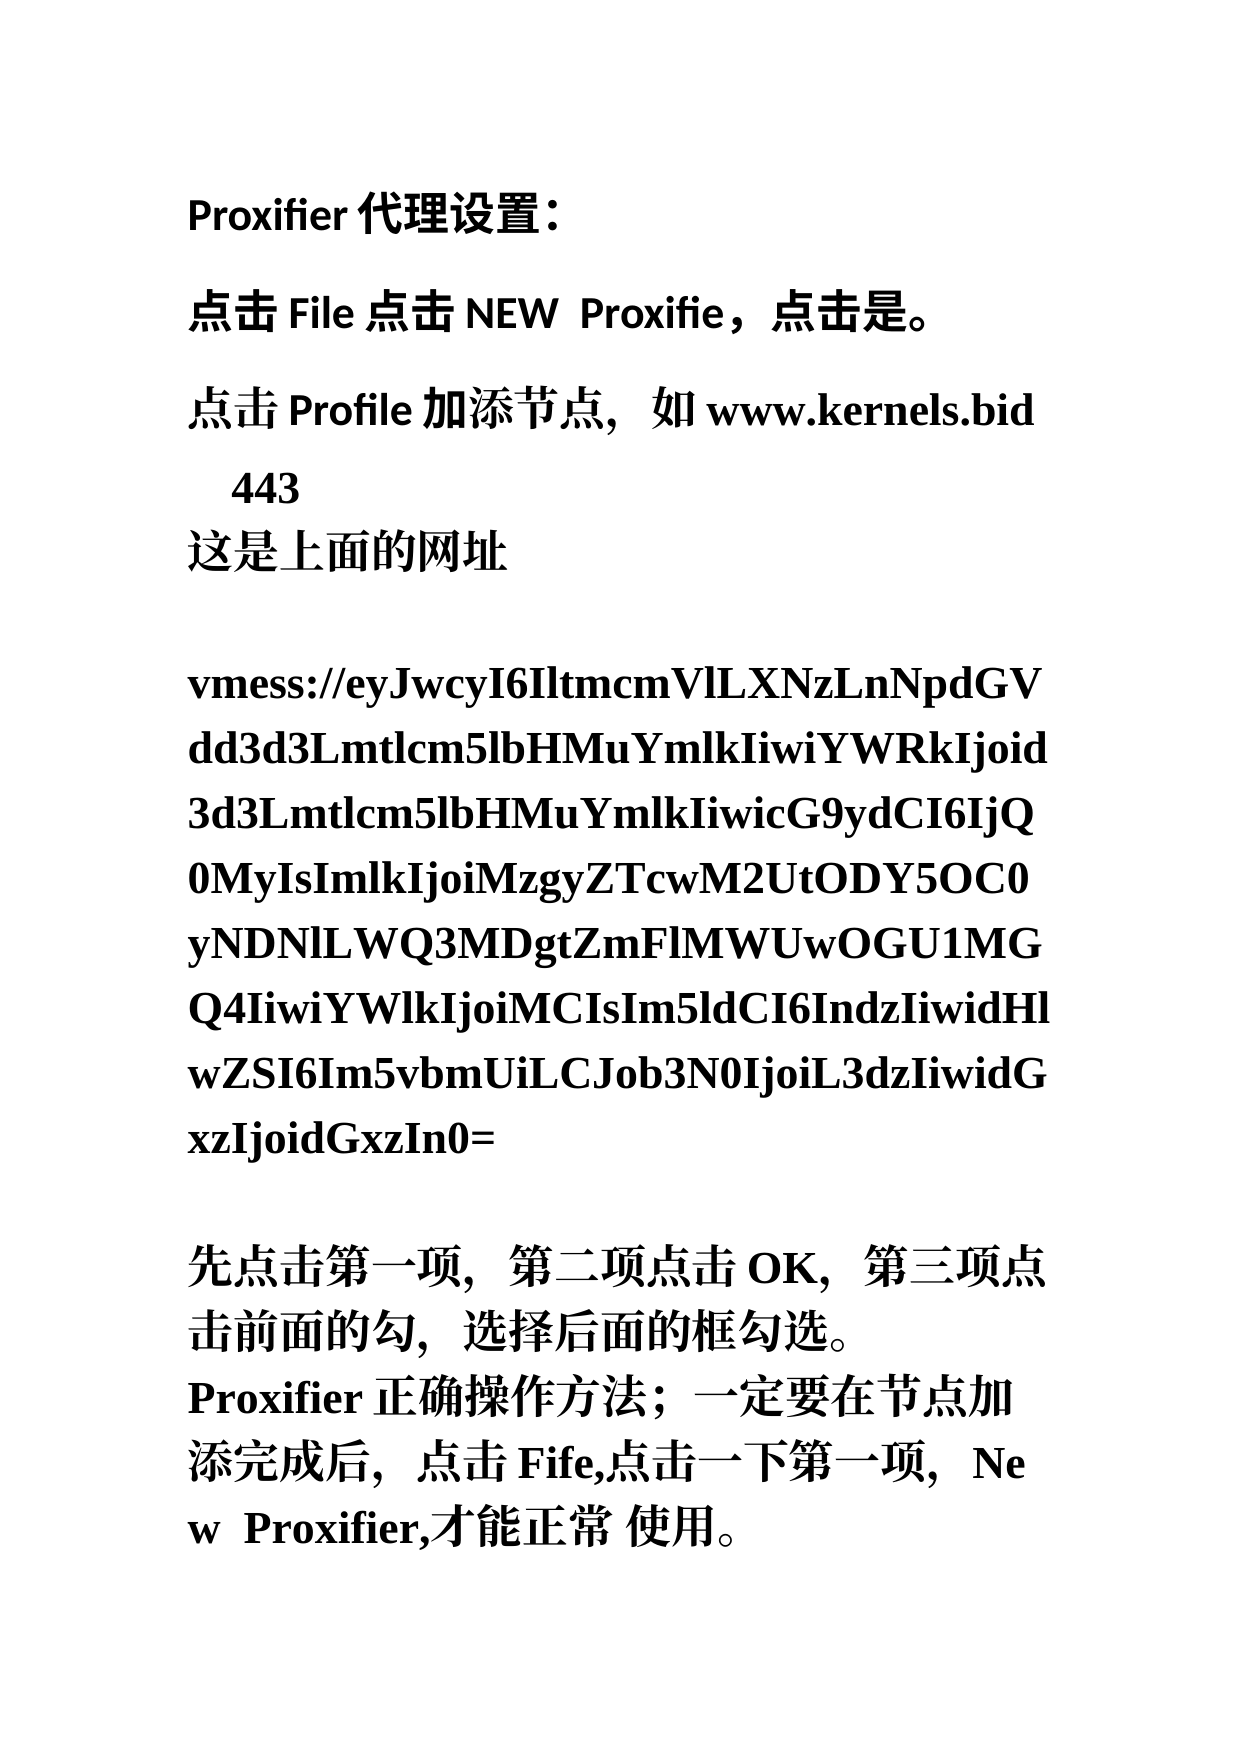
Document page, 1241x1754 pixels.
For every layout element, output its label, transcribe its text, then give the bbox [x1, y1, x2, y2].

text 点击Profile加添节点，如www.kernels.bid 443 [187, 357, 1053, 519]
text Proxifier正确操作方法；一定要在节点加添完成后，点击Fife,点击一下第一项，New Proxifier,才能正常 使用。 [187, 1364, 1053, 1559]
text 这是上面的网址 [187, 519, 1053, 584]
text vmess://eyJwcyI6IltmcmVlLXNzLnNpdGVdd3d3Lmtlcm5lbHMuYmlkIiwiYWRkIjoid3d3Lmtlcm5lbHMuYmlkIiwicG9ydCI6IjQ0MyIsImlkIjoiMzgyZTcwM2UtODY5OC0yNDNlLWQ3MDgtZmFlMWUwOGU1MGQ4IiwiYWlkIjoiMCIsIm5ldCI6IndzIiwidHlwZSI6Im5vbmUiLCJob3N0IjoiL3dzIiwidGxzIjoidGxzIn0= [187, 649, 1053, 1169]
text 先点击第一项，第二项点击OK，第三项点击前面的勾，选择后面的框勾选。 [187, 1234, 1053, 1364]
text Proxifier代理设置： [187, 162, 1053, 259]
text 点击File点击NEW Proxifie，点击是。 [187, 259, 1053, 357]
